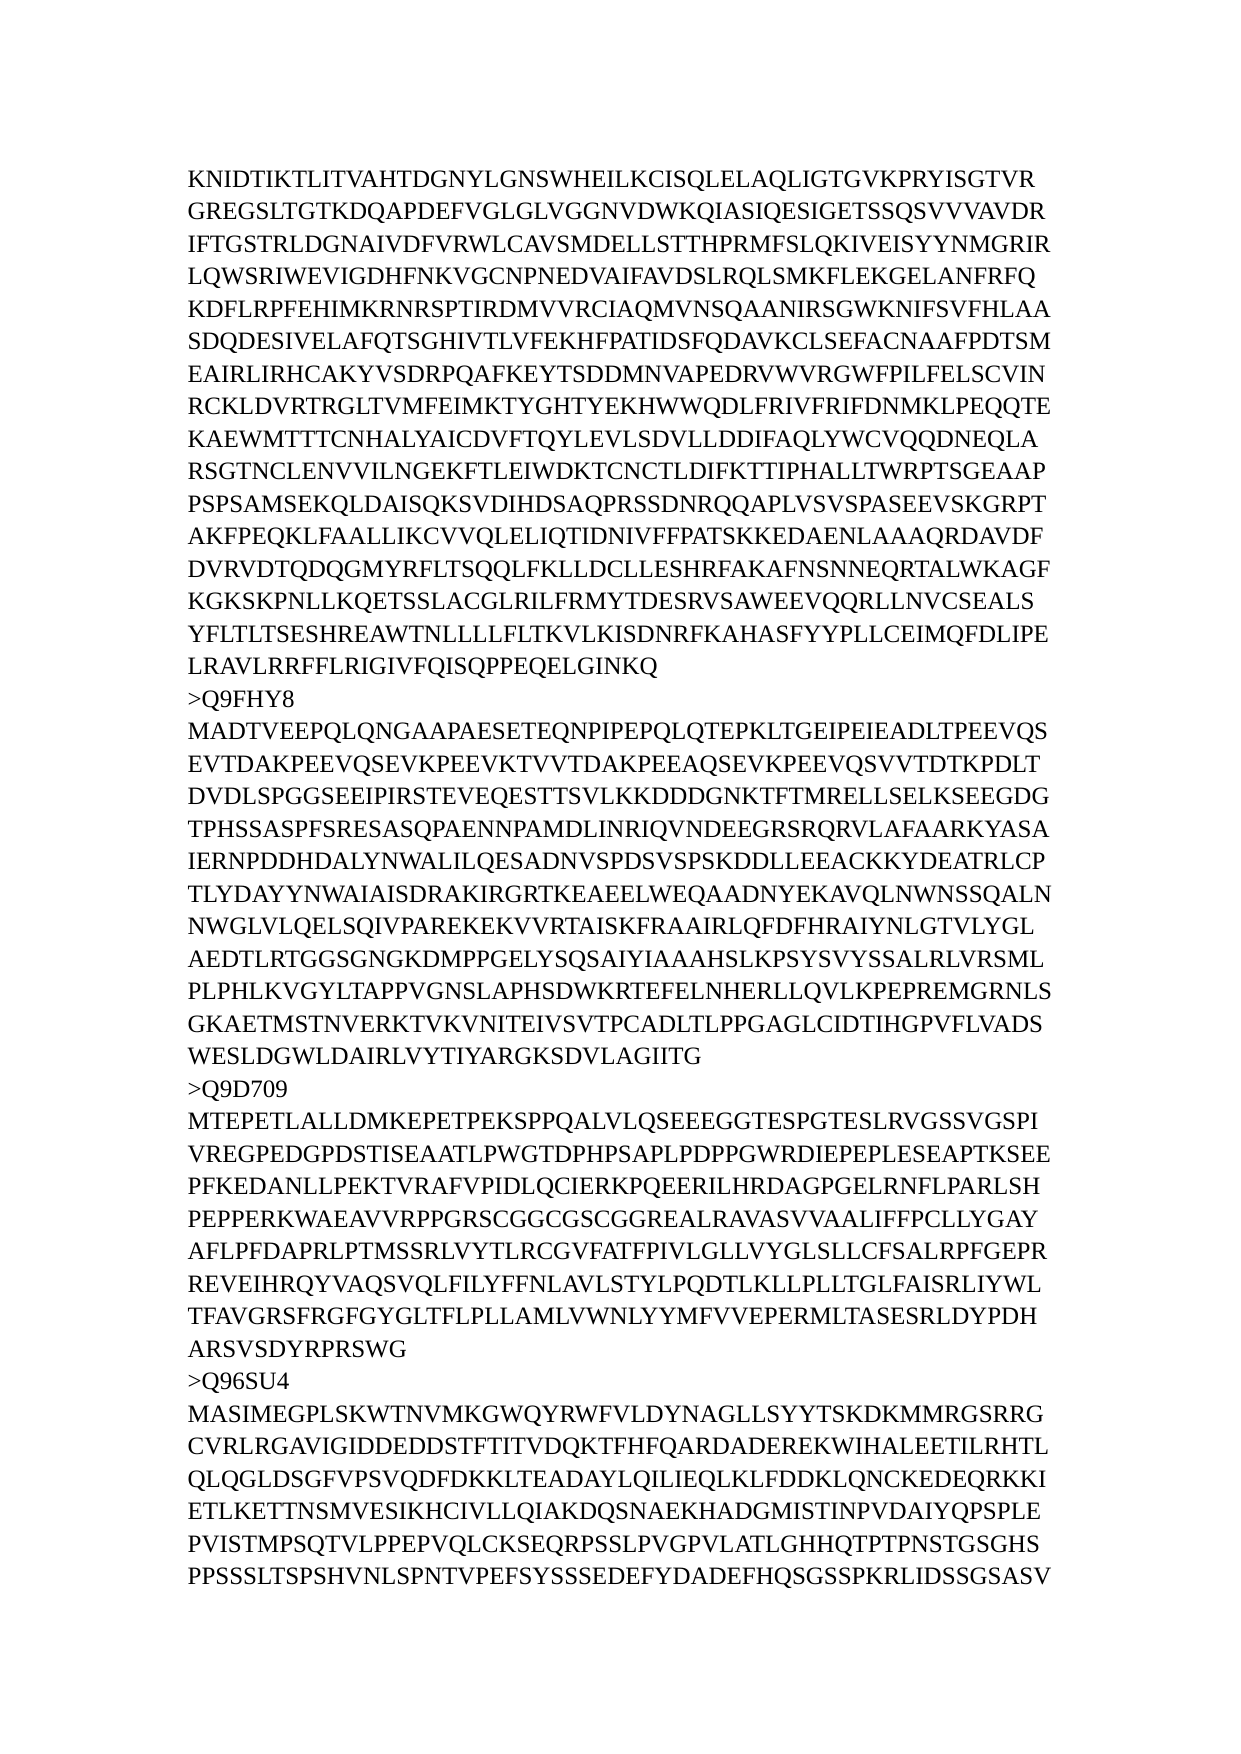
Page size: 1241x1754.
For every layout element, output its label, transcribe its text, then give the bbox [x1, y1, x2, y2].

text >Q9D709 [187, 1072, 1053, 1104]
text MTEPETLALLDMKEPETPEKSPPQALVLQSEEEGGTESPGTESLRVGSSVGSPIVREGPEDGPDSTISEAATLPWGTDPHPSAPLPDPPGWRDIEPEPLESEAPTKSEEPFKEDANLLPEKTVRAFVPIDLQCIERKPQEERILHRDAGPGELRNFLPARLSHPEPPERKWAEAVVRPPGRSCGGCGSCGGREALRAVASVVAALIFFPCLLYGAYAFLPFDAPRLPTMSSRLVYTLRCGVFATFPIVLGLLVYGLSLLCFSALRPFGEPRREVEIHRQYVAQSVQLFILYFFNLAVLSTYLPQDTLKLLPLLTGLFAISRLIYWLTFAVGRSFRGFGYGLTFLPLLAMLVWNLYYMFVVEPERMLTASESRLDYPDHARSVSDYRPRSWG [187, 1104, 1053, 1364]
text >Q9FHY8 [187, 682, 1053, 714]
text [187, 1397, 1053, 1592]
text MADTVEEPQLQNGAAPAESETEQNPIPEPQLQTEPKLTGEIPEIEADLTPEEVQSEVTDAKPEEVQSEVKPEEVKTVVTDAKPEEAQSEVKPEEVQSVVTDTKPDLTDVDLSPGGSEEIPIRSTEVEQESTTSVLKKDDDGNKTFTMRELLSELKSEEGDGTPHSSASPFSRESASQPAENNPAMDLINRIQVNDEEGRSRQRVLAFAARKYASAIERNPDDHDALYNWALILQESADNVSPDSVSPSKDDLLEEACKKYDEATRLCPTLYDAYYNWAIAISDRAKIRGRTKEAEELWEQAADNYEKAVQLNWNSSQALNNWGLVLQELSQIVPAREKEKVVRTAISKFRAAIRLQFDFHRAIYNLGTVLYGLAEDTLRTGGSGNGKDMPPGELYSQSAIYIAAAHSLKPSYSVYSSALRLVRSMLPLPHLKVGYLTAPPVGNSLAPHSDWKRTEFELNHERLLQVLKPEPREMGRNLSGKAETMSTNVERKTVKVNITEIVSVTPCADLTLPPGAGLCIDTIHGPVFLVADSWESLDGWLDAIRLVYTIYARGKSDVLAGIITG [187, 714, 1053, 1072]
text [187, 162, 1053, 682]
text >Q96SU4 [187, 1364, 1053, 1397]
